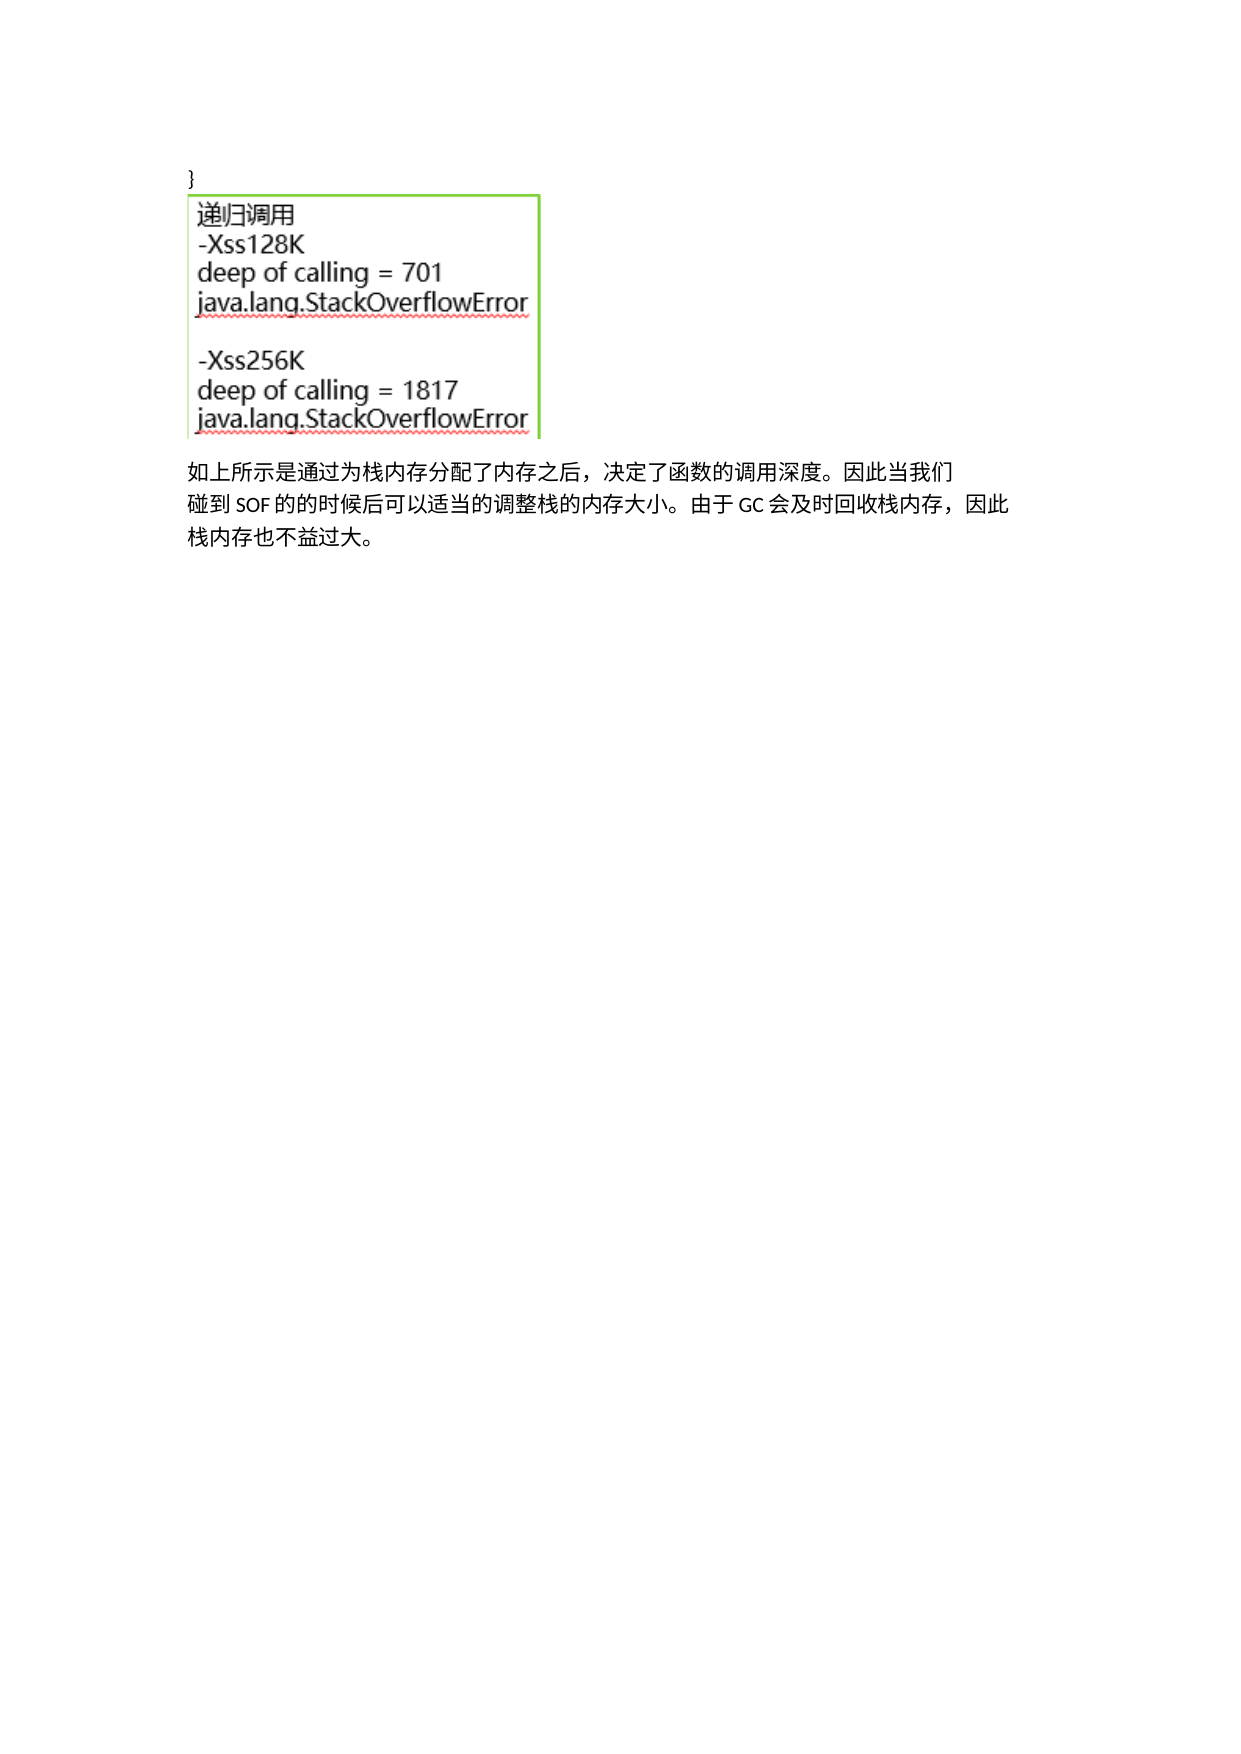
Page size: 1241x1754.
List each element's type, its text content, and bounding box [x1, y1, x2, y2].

text 栈内存也不益过大。 [187, 519, 1053, 552]
text 碰到SOF的的时候后可以适当的调整栈的内存大小。由于GC会及时回收栈内存，因此 [187, 487, 1053, 519]
picture [187, 194, 541, 439]
text 如上所示是通过为栈内存分配了内存之后，决定了函数的调用深度。因此当我们 [187, 454, 1053, 487]
text } [187, 162, 1053, 194]
